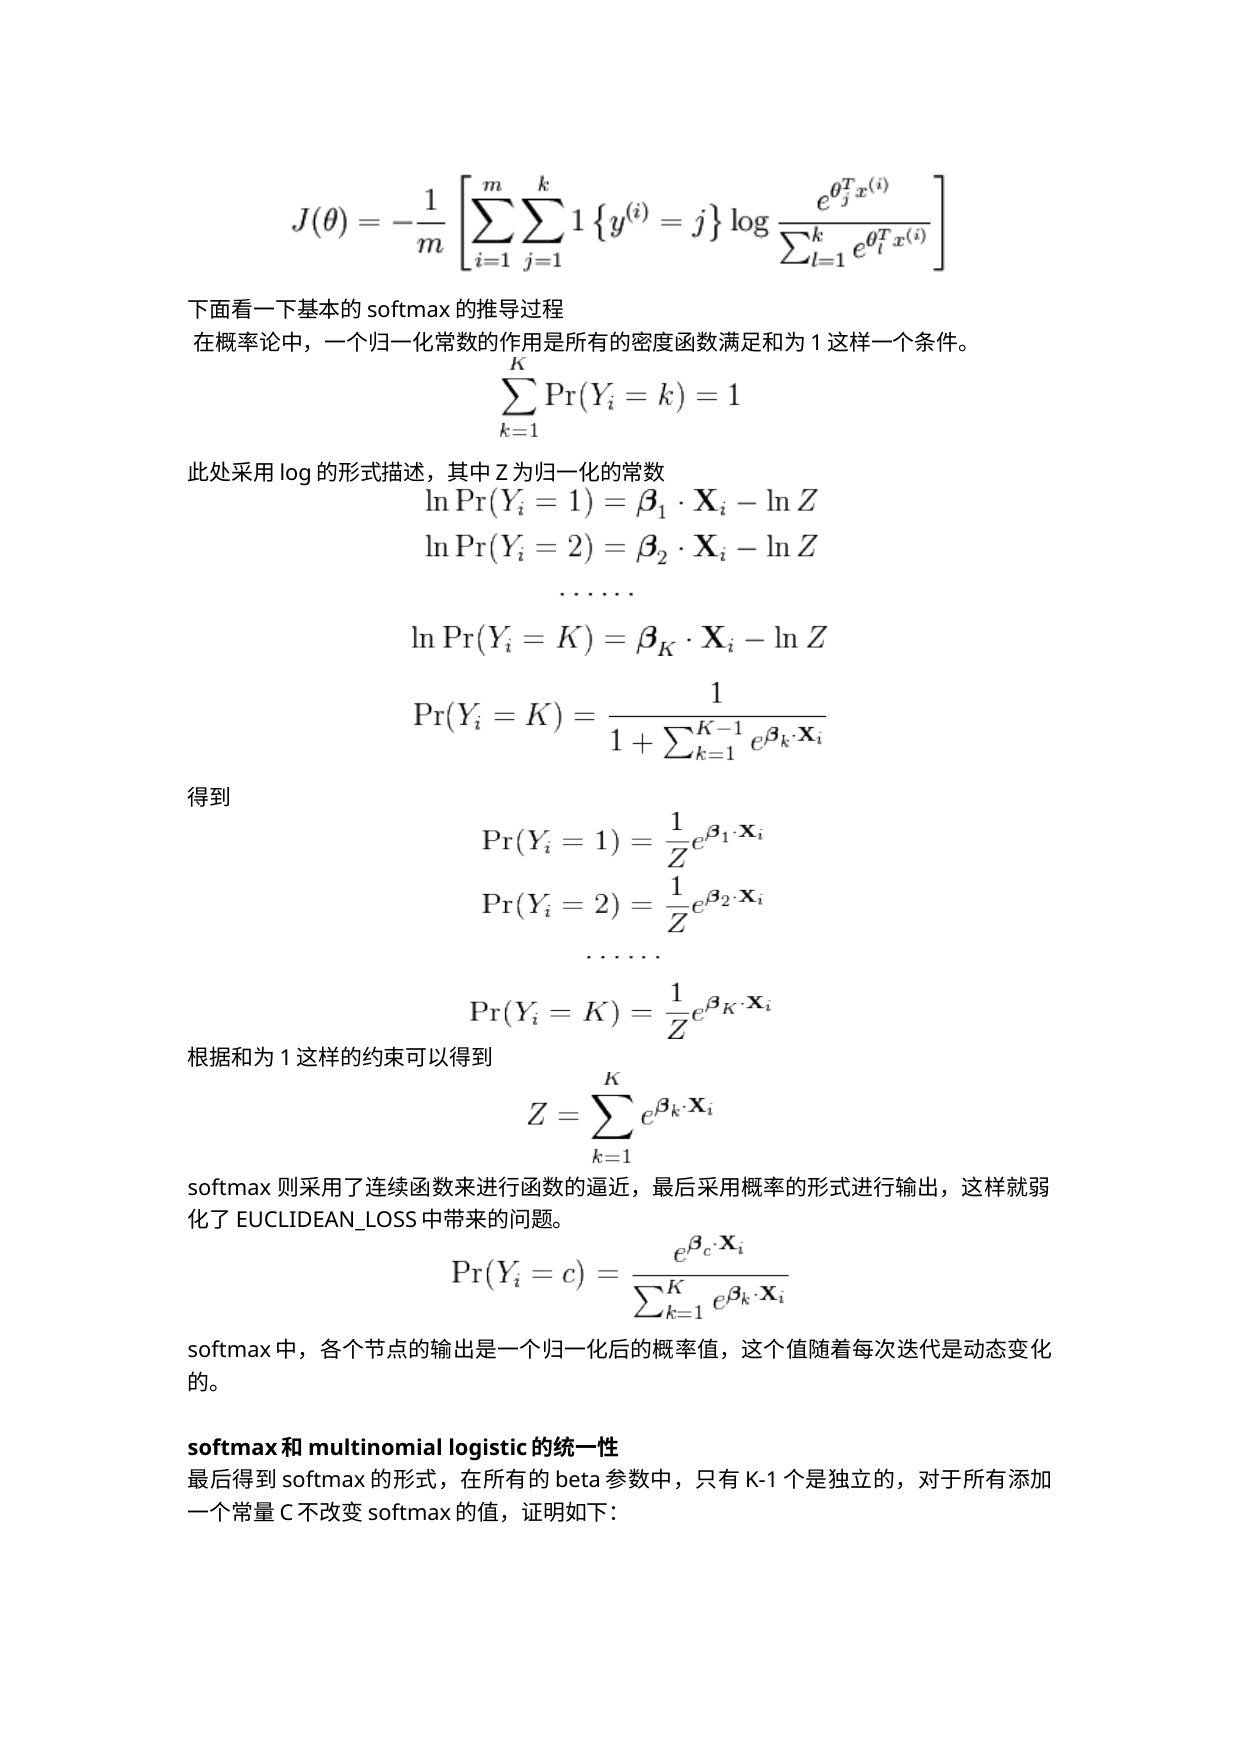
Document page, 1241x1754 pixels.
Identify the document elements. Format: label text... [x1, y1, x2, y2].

picture [469, 812, 771, 1039]
picture [451, 1234, 789, 1321]
picture [413, 682, 827, 762]
text 得到 [187, 779, 1053, 812]
picture [267, 162, 973, 275]
picture [527, 1072, 713, 1165]
text softmax中，各个节点的输出是一个归一化后的概率值，这个值随着每次迭代是动态变化的。 [187, 1332, 1053, 1397]
text 根据和为1这样的约束可以得到 [187, 1039, 1053, 1072]
text softmax 则采用了连续函数来进行函数的逼近，最后采用概率的形式进行输出，这样就弱化了EUCLIDEAN_LOSS中带来的问题。 [187, 1169, 1053, 1234]
text 下面看一下基本的softmax的推导过程 在概率论中，一个归一化常数的作用是所有的密度函数满足和为1这样一个条件。 [187, 292, 1053, 357]
picture [499, 357, 741, 439]
text softmax和multinomial logistic的统一性 最后得到softmax的形式，在所有的beta参数中，只有K-1个是独立的，对于所有添加一个常量C不改变softmax的值，证明如下： [187, 1429, 1053, 1527]
picture [411, 487, 829, 656]
text 此处采用log的形式描述，其中Z为归一化的常数 [187, 454, 1053, 487]
